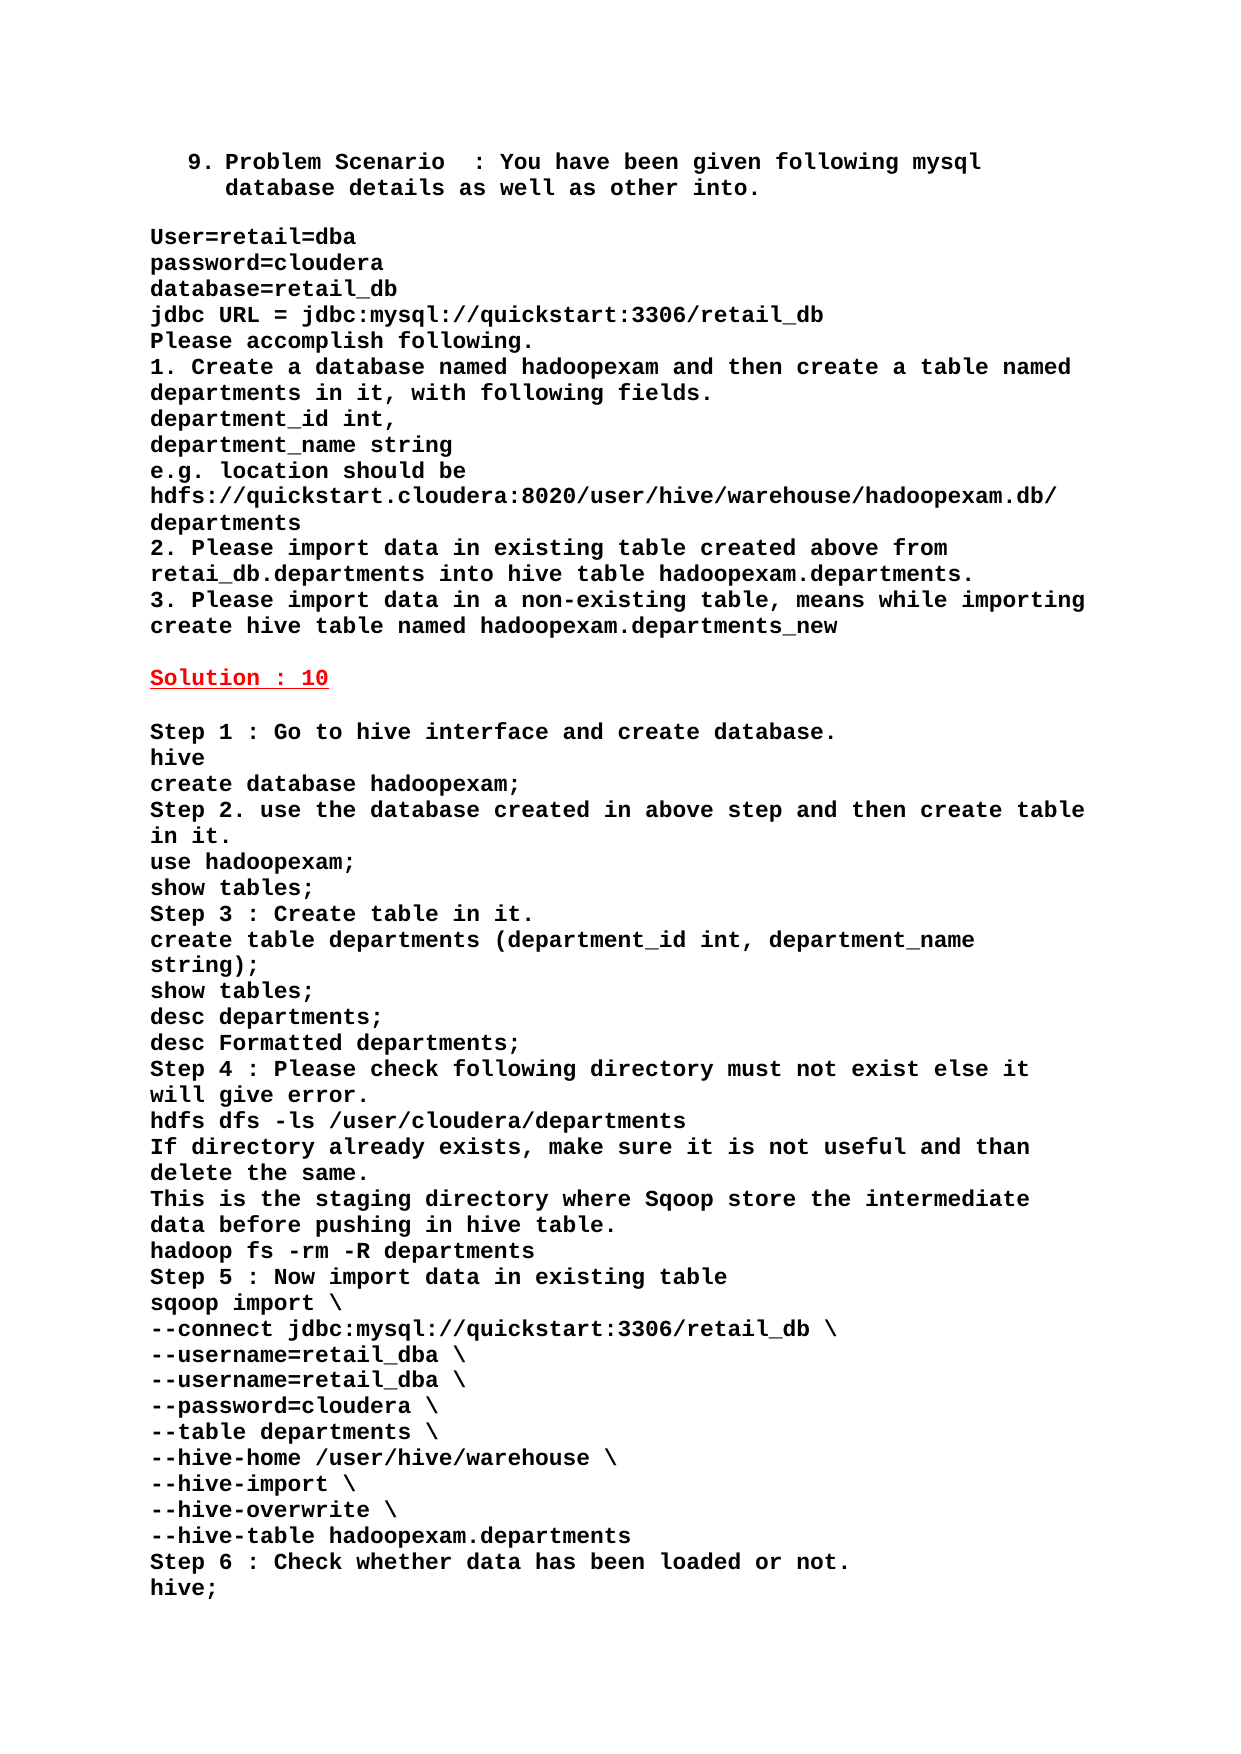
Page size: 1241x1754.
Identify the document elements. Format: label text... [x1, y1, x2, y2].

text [150, 1369, 1090, 1602]
text User=retail=dba password=cloudera database=retail_db jdbc URL = jdbc:mysql://quickstart:3306/retail_db Please accomplish following. 1. Create a database named hadoopexam and then create a table named departments in it, with following fields. department_id int, department_name string e.g. location should be hdfs://quickstart.cloudera:8020/user/hive/warehouse/hadoopexam.db/departments 2. Please import data in existing table created above from retai_db.departments into hive table hadoopexam.departments. 3. Please import data in a non-existing table, means while importing create hive table named hadoopexam.departments_new [150, 226, 1090, 641]
text Step 1 : Go to hive interface and create database. hive create database hadoopexam; Step 2. use the database created in above step and then create table in it. use hadoopexam; show tables; Step 3 : Create table in it. create table departments (department_id int, department_name string); show tables; desc departments; desc Formatted departments; Step 4 : Please check following directory must not exist else it will give error. hdfs dfs -ls /user/cloudera/departments If directory already exists, make sure it is not useful and than delete the same. This is the staging directory where Sqoop store the intermediate data before pushing in hive table. hadoop fs -rm -R departments Step 5 : Now import data in existing table sqoop import \ --connect jdbc:mysql://quickstart:3306/retail_db \ --username=retail_dba \ [150, 720, 1090, 1369]
list Problem Scenario : You have been given following mysql database details as well as other into. [187, 150, 1090, 226]
text Solution : 10 [150, 666, 1090, 720]
